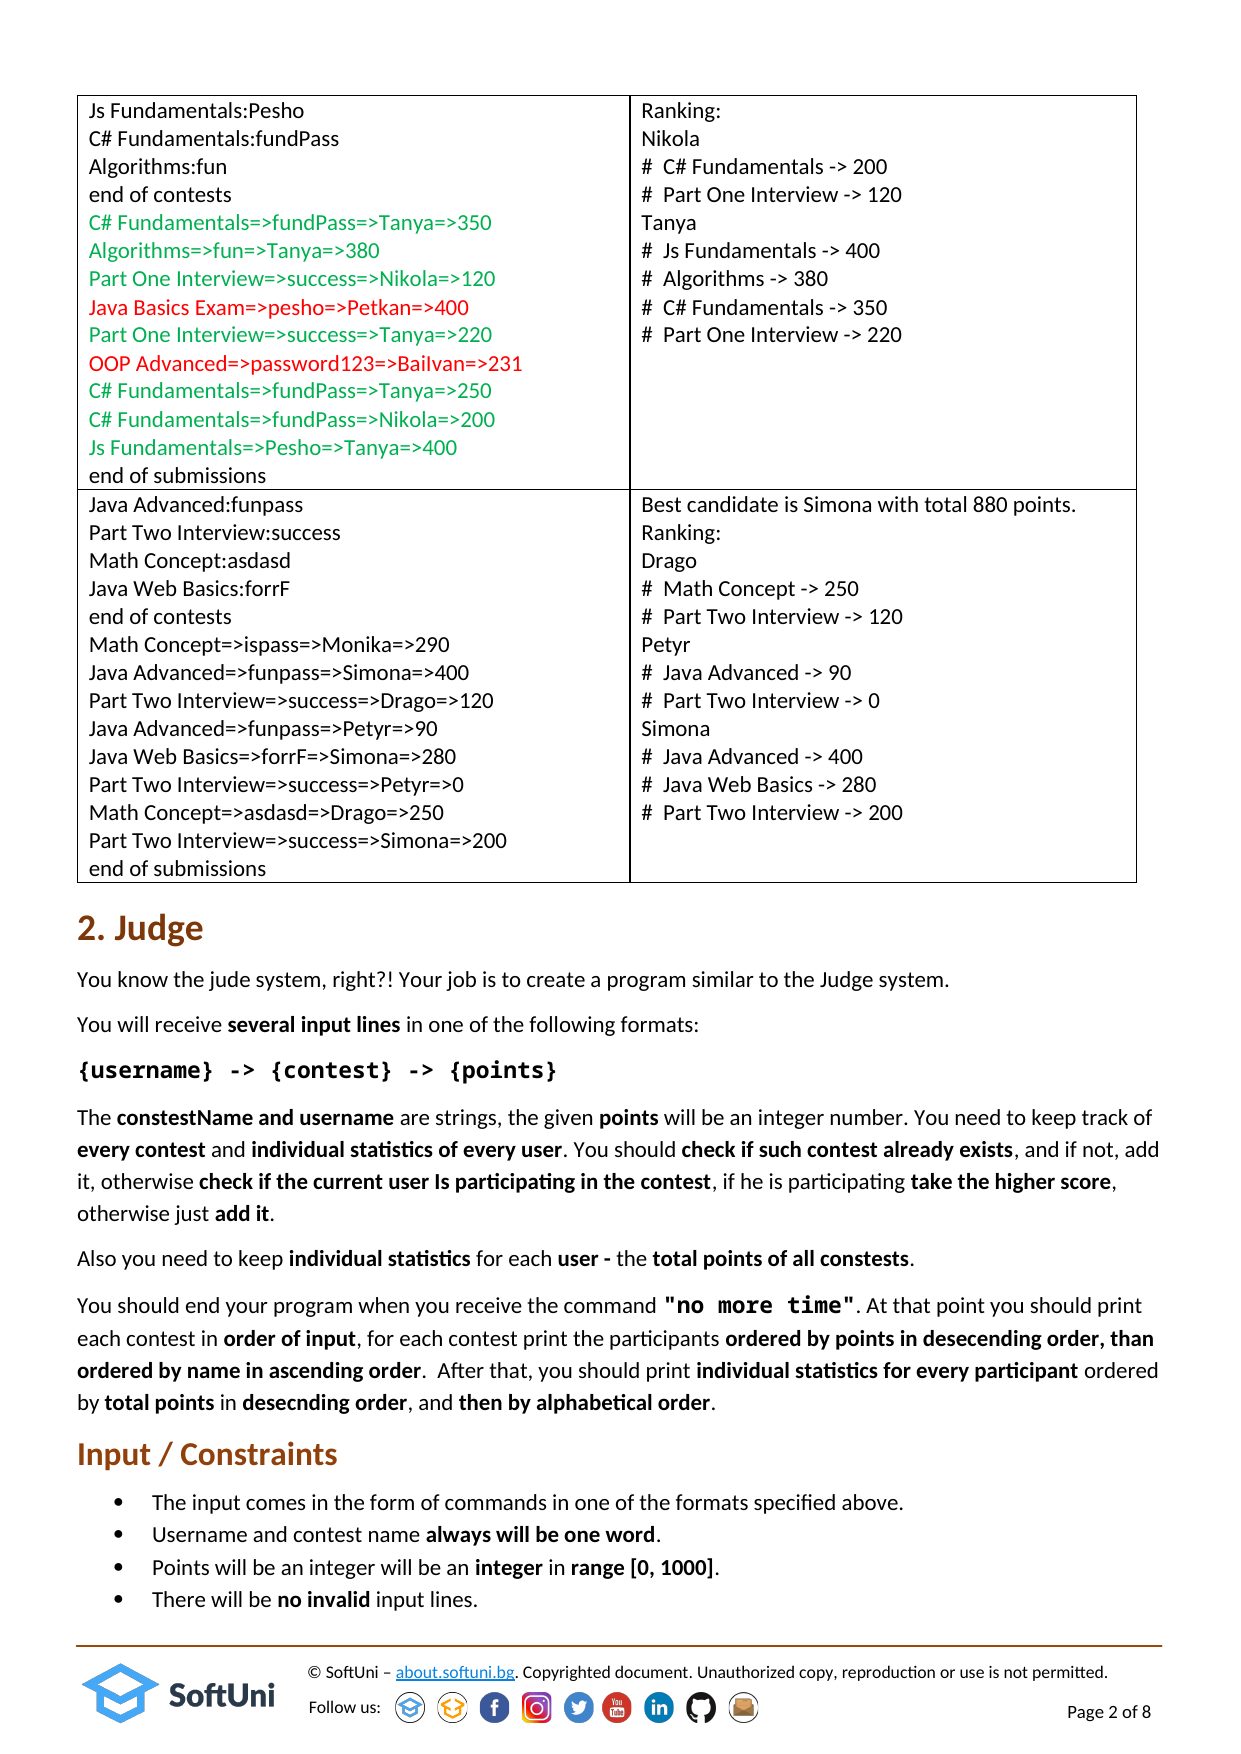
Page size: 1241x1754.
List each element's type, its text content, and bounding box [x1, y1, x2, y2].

picture [644, 1714, 653, 1723]
picture [75, 1658, 281, 1729]
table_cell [78, 96, 629, 489]
picture [437, 1692, 468, 1723]
list Points will be an integer will be an integer in range [0, 1000]. [114, 1553, 1163, 1581]
list There will be no invalid input lines. [114, 1585, 1163, 1613]
text You know the jude system, right?! Your job is to create a program similar to the Judge system. [77, 965, 1163, 993]
picture [644, 1692, 653, 1701]
picture [686, 1692, 716, 1723]
picture [602, 1692, 632, 1723]
table_cell Best candidate is Simona with total 880 points. Ranking: Drago # Math Concept -> 250 # Part Two Interview -> 120 Petyr # Java Advanced -> 90 # Part Two Interview -> 0 Simona # Java Advanced -> 400 # Java Web Basics -> 280 # Part Two Interview -> 200 [631, 490, 1136, 882]
picture [665, 1714, 674, 1723]
picture [728, 1692, 759, 1723]
list Username and contest name always will be one word. [114, 1521, 1163, 1548]
picture [395, 1692, 425, 1723]
list The input comes in the form of commands in one of the formats specified above. [114, 1488, 1163, 1516]
subtitle Judge [77, 904, 1163, 950]
picture [665, 1692, 674, 1701]
text The constestName and username are strings, the given points will be an integer number. You need to keep track of every contest and individual statistics of every user. You should check if such contest already exists, and if not, add it, otherwise check if the current user Is participating in the contest, if he is participating take the higher score, otherwise just add it. [77, 1103, 1163, 1227]
picture [564, 1692, 594, 1723]
table_cell Java Advanced:funpass Part Two Interview:success Math Concept:asdasd Java Web Basics:forrF end of contests Math Concept=>ispass=>Monika=>290 Java Advanced=>funpass=>Simona=>400 Part Two Interview=>success=>Drago=>120 Java Advanced=>funpass=>Petyr=>90 Java Web Basics=>forrF=>Simona=>280 Part Two Interview=>success=>Petyr=>0 Math Concept=>asdasd=>Drago=>250 Part Two Interview=>success=>Simona=>200 end of submissions [78, 490, 629, 882]
text Also you need to keep individual statistics for each user - the total points of all constests. [77, 1244, 1163, 1272]
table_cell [631, 96, 1136, 489]
subtitle Input / Constraints [77, 1433, 1163, 1474]
text You should end your program when you receive the command "no more time". At that point you should print each contest in order of input, for each contest print the participants ordered by points in desecending order, than ordered by name in ascending order. After that, you should print individual statistics for every participant ordered by total points in desecnding order, and then by alphabetical order. [77, 1289, 1163, 1417]
text {username} -> {contest} -> {points} [77, 1054, 1163, 1086]
picture [658, 1705, 667, 1714]
picture [522, 1692, 552, 1723]
text You will receive several input lines in one of the following formats: [77, 1010, 1163, 1038]
picture [479, 1692, 510, 1723]
